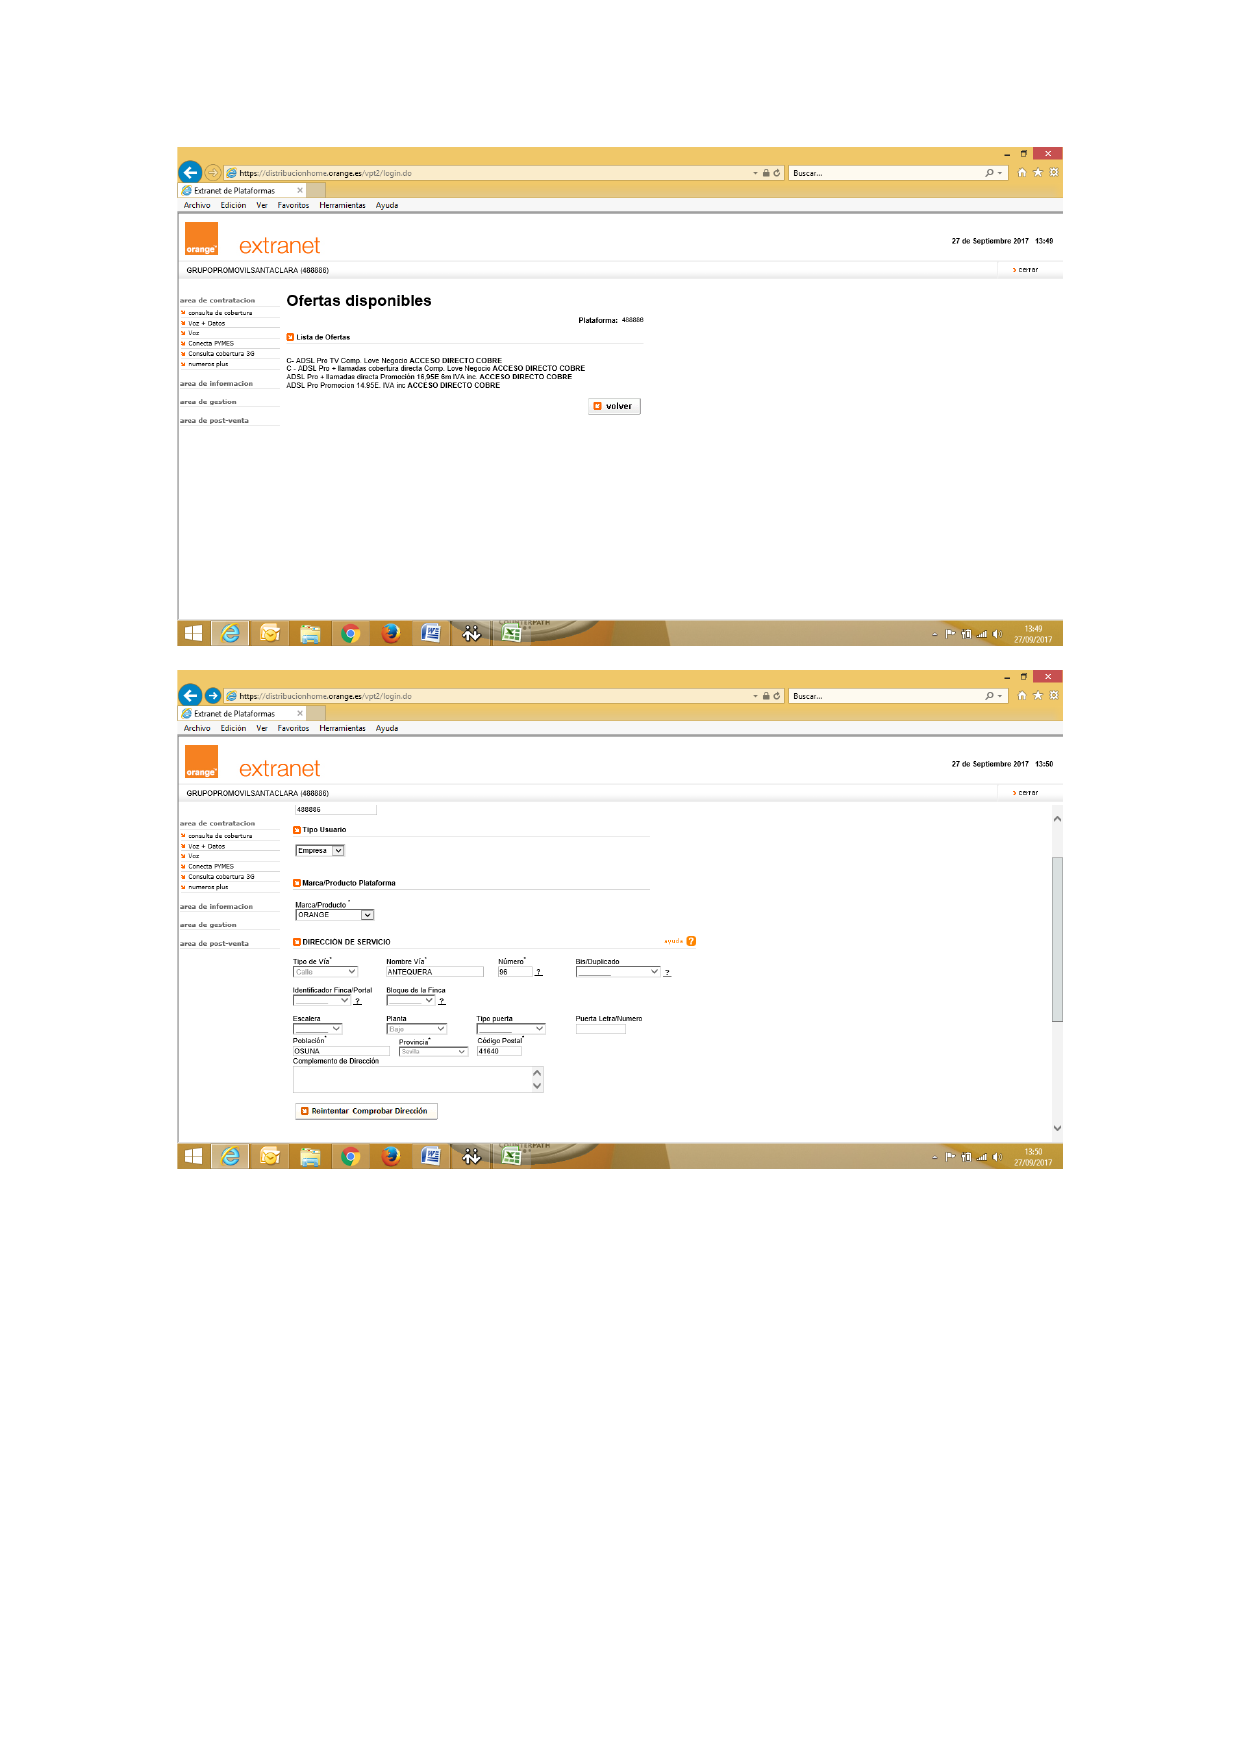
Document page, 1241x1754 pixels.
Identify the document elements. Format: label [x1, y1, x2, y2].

picture [177, 670, 1063, 1169]
picture [177, 147, 1063, 646]
